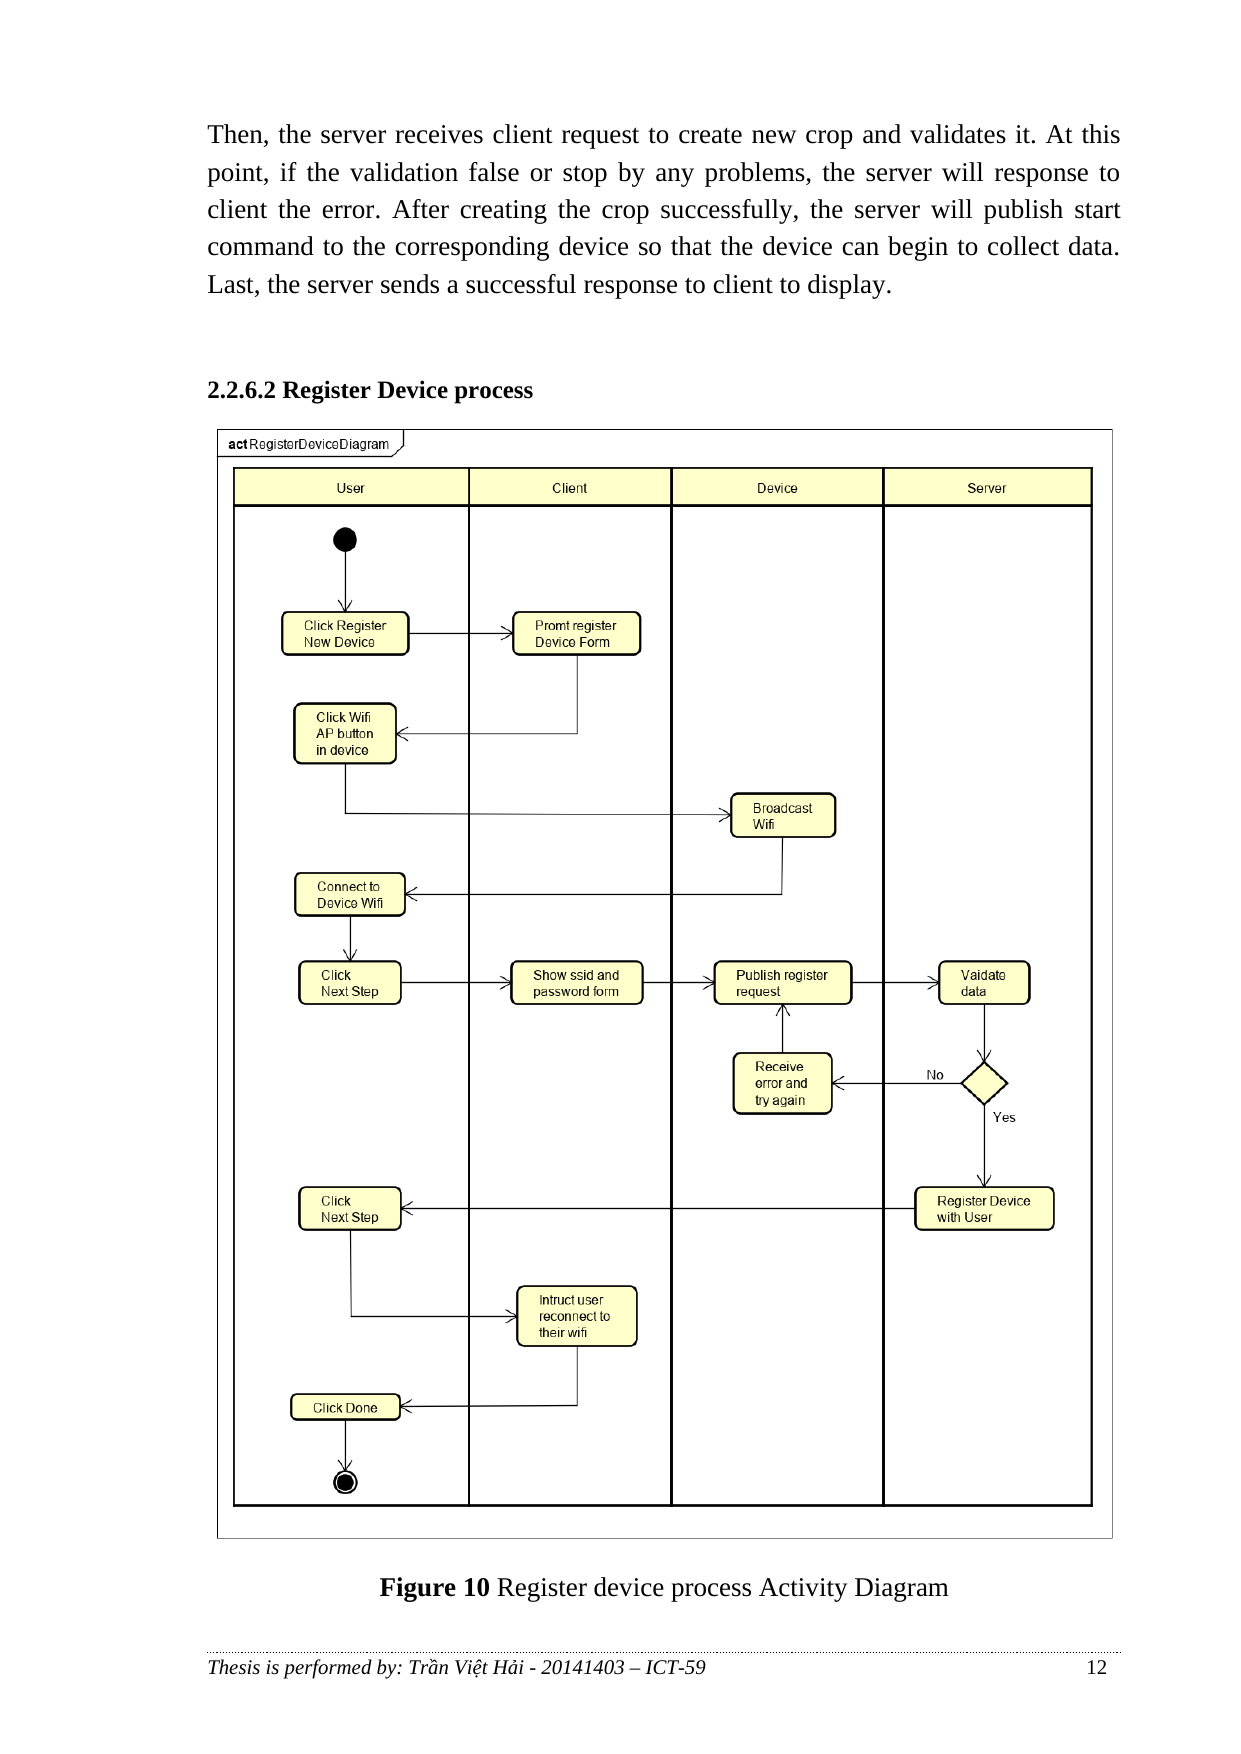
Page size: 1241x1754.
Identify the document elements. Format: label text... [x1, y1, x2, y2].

text Then, the server receives client request to create new crop and validates it. At this point, if the validation false or stop by any problems, the server will response to client the error. After creating the crop successfully, the server will publish start command to the corresponding device so that the device can begin to collect data. Last, the server sends a successful response to client to display. [207, 118, 1122, 299]
subtitle Register Device process [207, 376, 1122, 404]
picture [207, 418, 1122, 1548]
text Figure 10 Register device process Activity Diagram [207, 1571, 1122, 1602]
